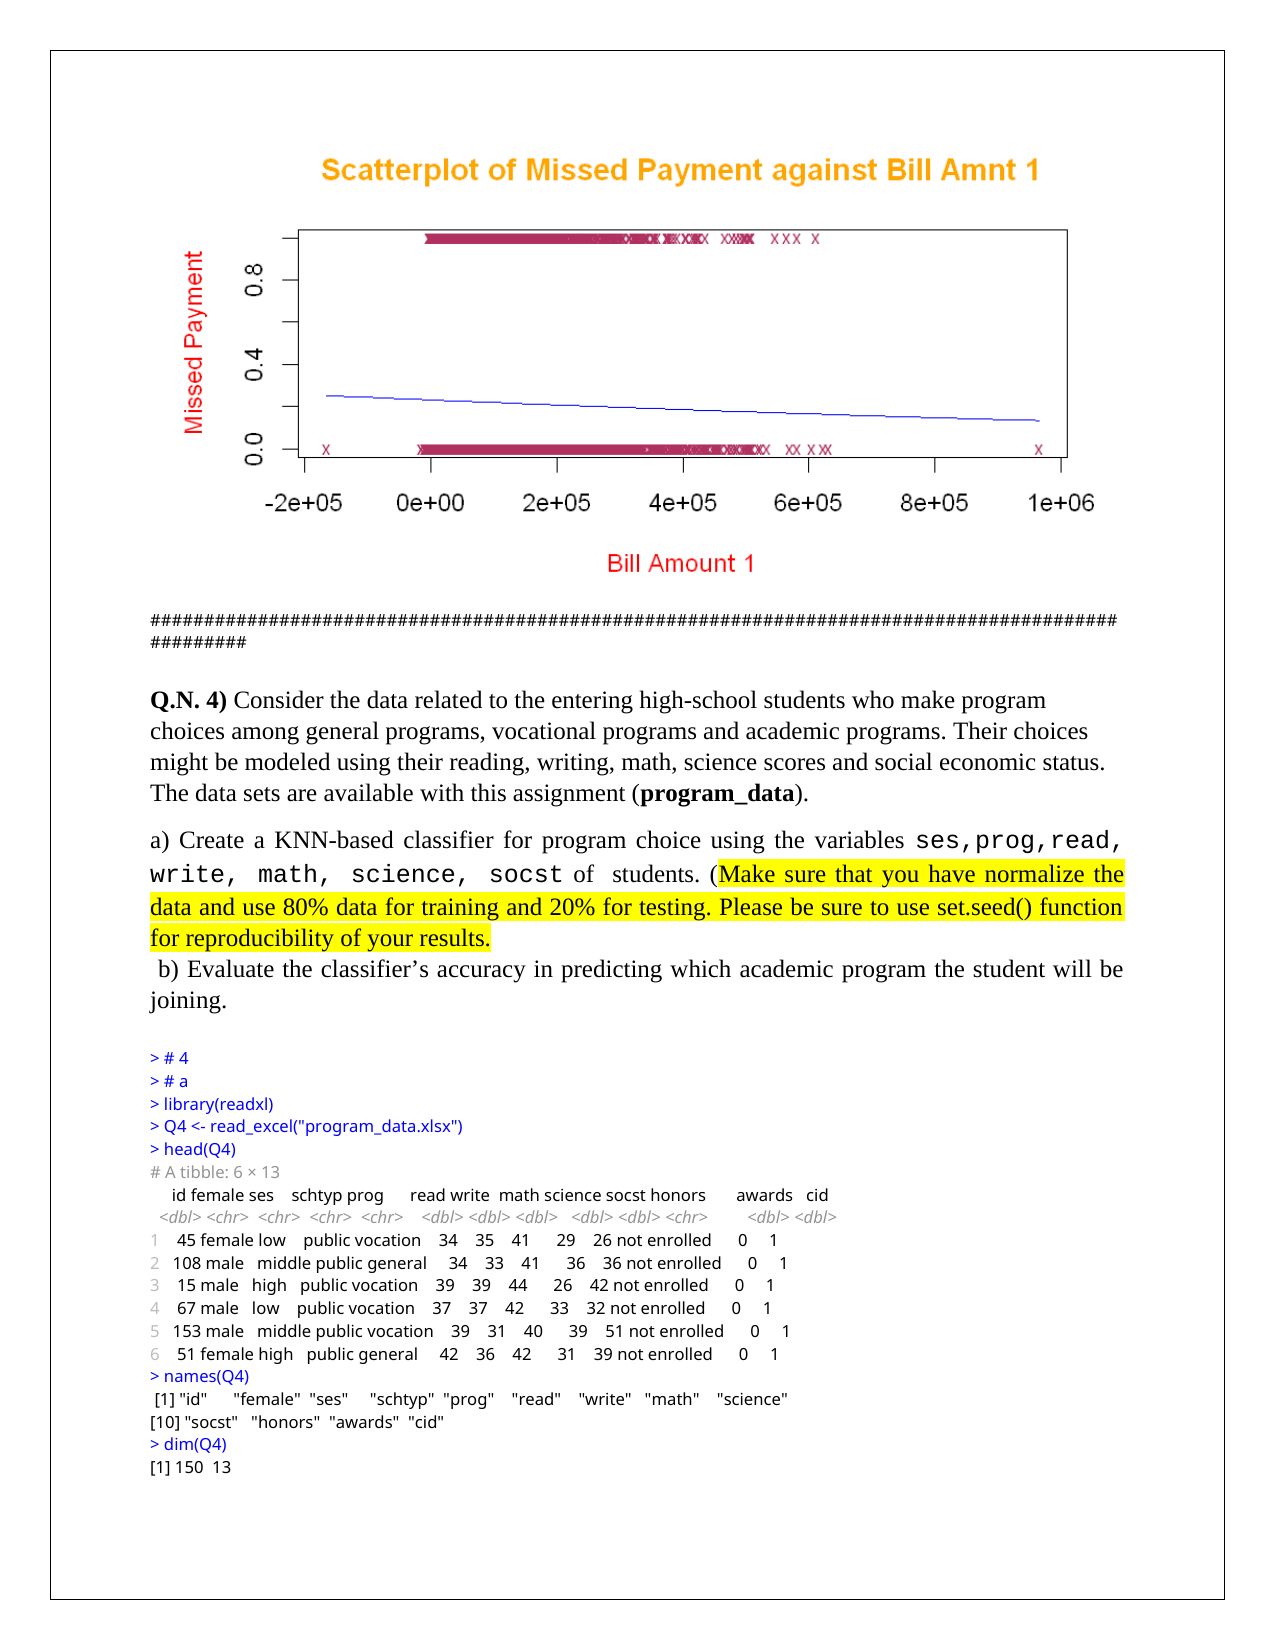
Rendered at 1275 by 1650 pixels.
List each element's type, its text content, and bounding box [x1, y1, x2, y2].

picture [180, 150, 1095, 575]
text > library(readxl) [150, 1092, 1125, 1115]
text [1] "id" "female" "ses" "schtyp" "prog" "read" "write" "math" "science" [150, 1388, 1125, 1410]
text [1] 150 13 [150, 1456, 1125, 1478]
text ################################################################################################### [150, 608, 1125, 654]
text b) Evaluate the classifier’s accuracy in predicting which academic program the student will be joining. [150, 954, 1125, 1014]
text 1 45 female low public vocation 34 35 41 29 26 not enrolled 0 1 [150, 1229, 1125, 1251]
text > names(Q4) [150, 1365, 1125, 1388]
text a) Create a KNN-based classifier for program choice using the variables ses,prog,read, write, math, science, socst of students. (Make sure that you have normalize the data and use 80% data for training and 20% for testing. Please be sure to use set.seed() function for reproducibility of your results. [150, 921, 1125, 952]
text a) Create a KNN-based classifier for program choice using the variables ses,prog,read, write, math, science, socst of students. (Make sure that you have normalize the data and use 80% data for training and 20% for testing. Please be sure to use set.seed() function for reproducibility of your results. [150, 826, 1125, 892]
text > # a [150, 1070, 1125, 1092]
text 5 153 male middle public vocation 39 31 40 39 51 not enrolled 0 1 [150, 1319, 1125, 1342]
text 3 15 male high public vocation 39 39 44 26 42 not enrolled 0 1 [150, 1274, 1125, 1297]
text Q.N. 4) Consider the data related to the entering high-school students who make program choices among general programs, vocational programs and academic programs. Their choices might be modeled using their reading, writing, math, science scores and social economic status. The data sets are available with this assignment (program_data). [150, 685, 1125, 807]
text 2 108 male middle public general 34 33 41 36 36 not enrolled 0 1 [150, 1251, 1125, 1274]
text <dbl> <chr> <chr> <chr> <chr> <dbl> <dbl> <dbl> <dbl> <dbl> <chr> <dbl> <dbl> [150, 1206, 1125, 1229]
text id female ses schtyp prog read write math science socst honors awards cid [150, 1183, 1125, 1206]
text > dim(Q4) [150, 1433, 1125, 1456]
text > # 4 [150, 1047, 1125, 1070]
text > Q4 <- read_excel("program_data.xlsx") [150, 1115, 1125, 1138]
text 6 51 female high public general 42 36 42 31 39 not enrolled 0 1 [150, 1342, 1125, 1365]
text 4 67 male low public vocation 37 37 42 33 32 not enrolled 0 1 [150, 1297, 1125, 1319]
text # A tibble: 6 × 13 [150, 1161, 1125, 1183]
text [10] "socst" "honors" "awards" "cid" [150, 1410, 1125, 1433]
text > head(Q4) [150, 1138, 1125, 1161]
